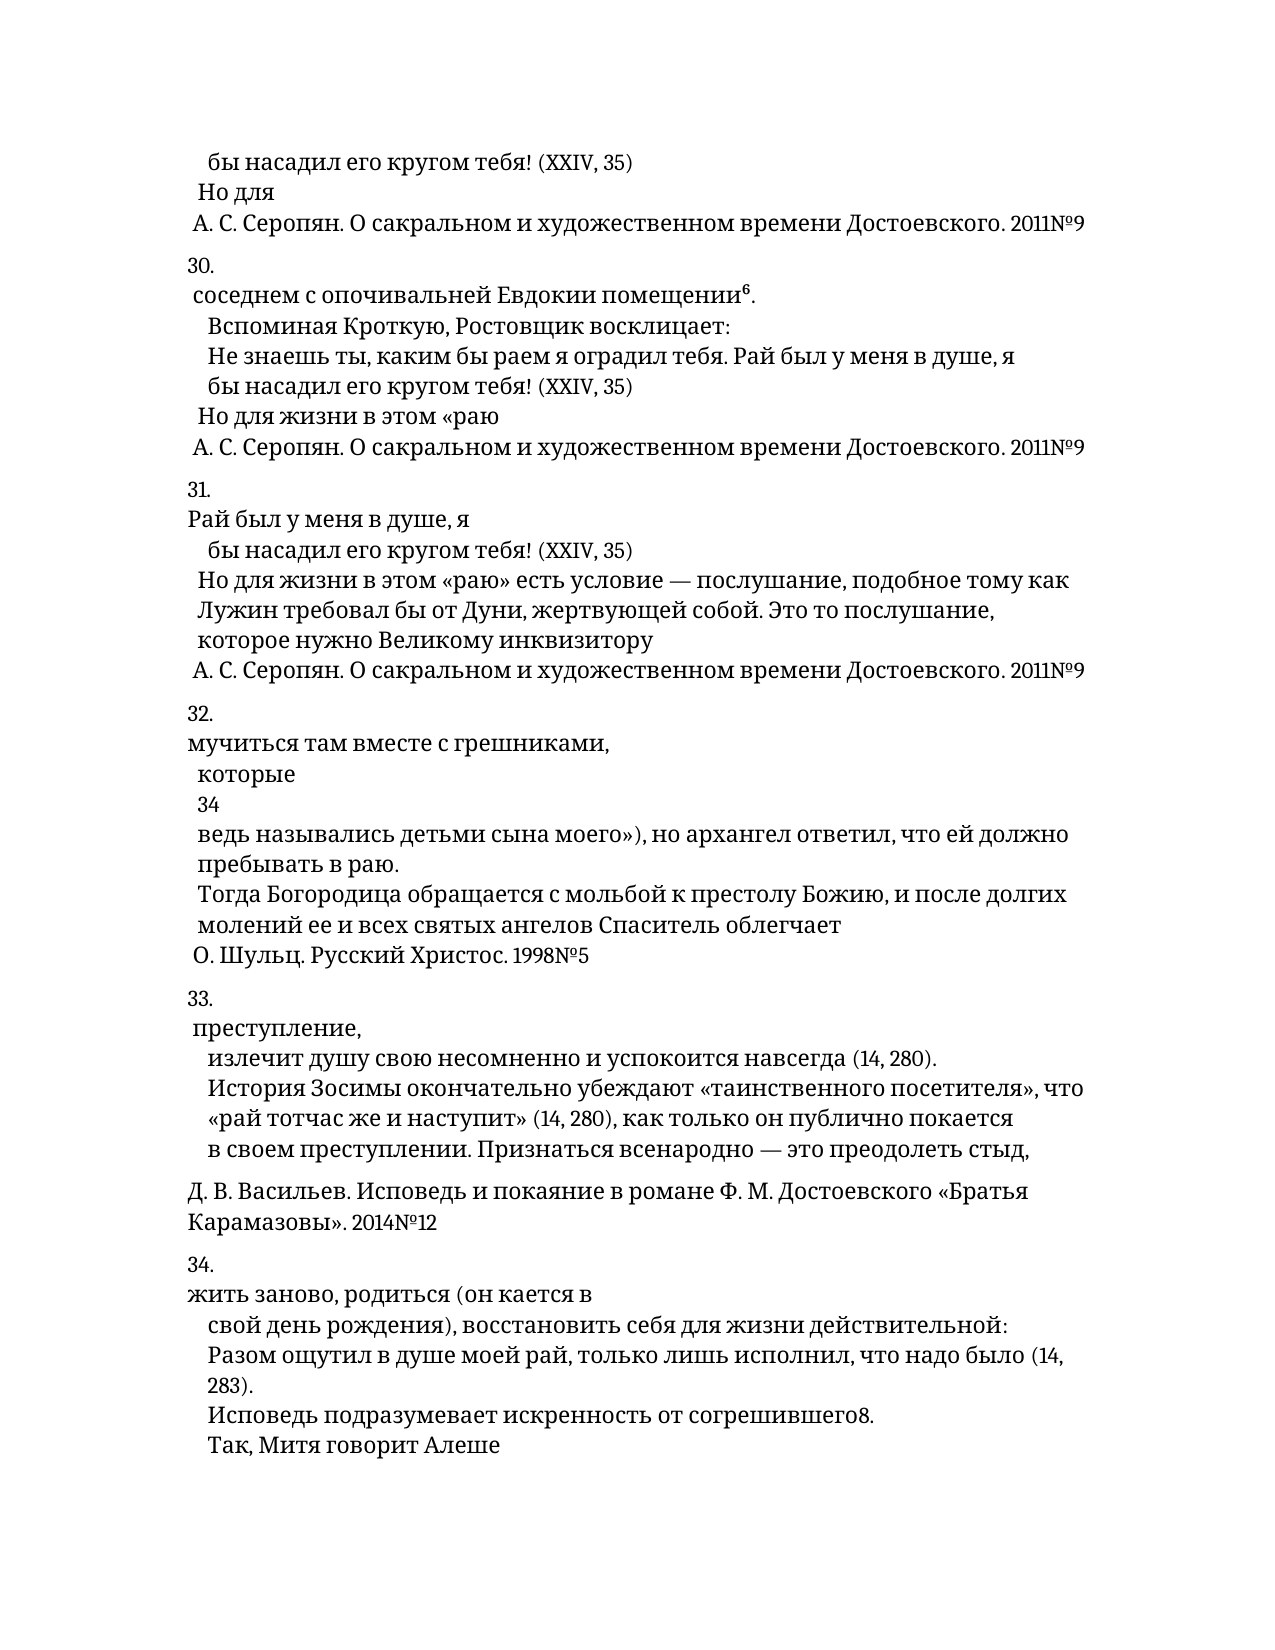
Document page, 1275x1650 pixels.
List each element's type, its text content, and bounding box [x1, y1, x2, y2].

text 31. Рай был у меня в душе, я бы насадил его кругом тебя! (XXIV, 35) Но для жизни в этом «раю» есть условие — послушание, подобное тому как Лужин требовал бы от Дуни, жертвующей собой. Это то послушание, которое нужно Великому инквизитору А. С. Серопян. О сакральном и художественном времени Достоевского. 2011№9 [187, 477, 1087, 685]
text 33. преступление, излечит душу свою несомненно и успокоится навсегда (14, 280). История Зосимы окончательно убеждают «таинственного посетителя», что «рай тотчас же и наступит» (14, 280), как только он публично покается в своем преступлении. Признаться всенародно — это преодолеть стыд, [187, 985, 1087, 1163]
text 32. мучиться там вместе с грешниками, которые 34 ведь назывались детьми сына моего»), но архангел ответил, что ей должно пребывать в раю. Тогда Богородица обращается с мольбой к престолу Божию, и после долгих молений ее и всех святых ангелов Спаситель облегчает О. Шульц. Русский Христос. 1998№5 [187, 701, 1087, 969]
text Д. В. Васильев. Исповедь и покаяние в романе Ф. М. Достоевского «Братья Карамазовы». 2014№12 [187, 1179, 1087, 1236]
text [187, 1252, 1087, 1460]
text 30. соседнем с опочивальней Евдокии помещении⁶. Вспоминая Кроткую, Ростовщик восклицает: Не знаешь ты, каким бы раем я оградил тебя. Рай был у меня в душе, я бы насадил его кругом тебя! (XXIV, 35) Но для жизни в этом «раю А. С. Серопян. О сакральном и художественном времени Достоевского. 2011№9 [187, 253, 1087, 461]
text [187, 150, 1087, 237]
